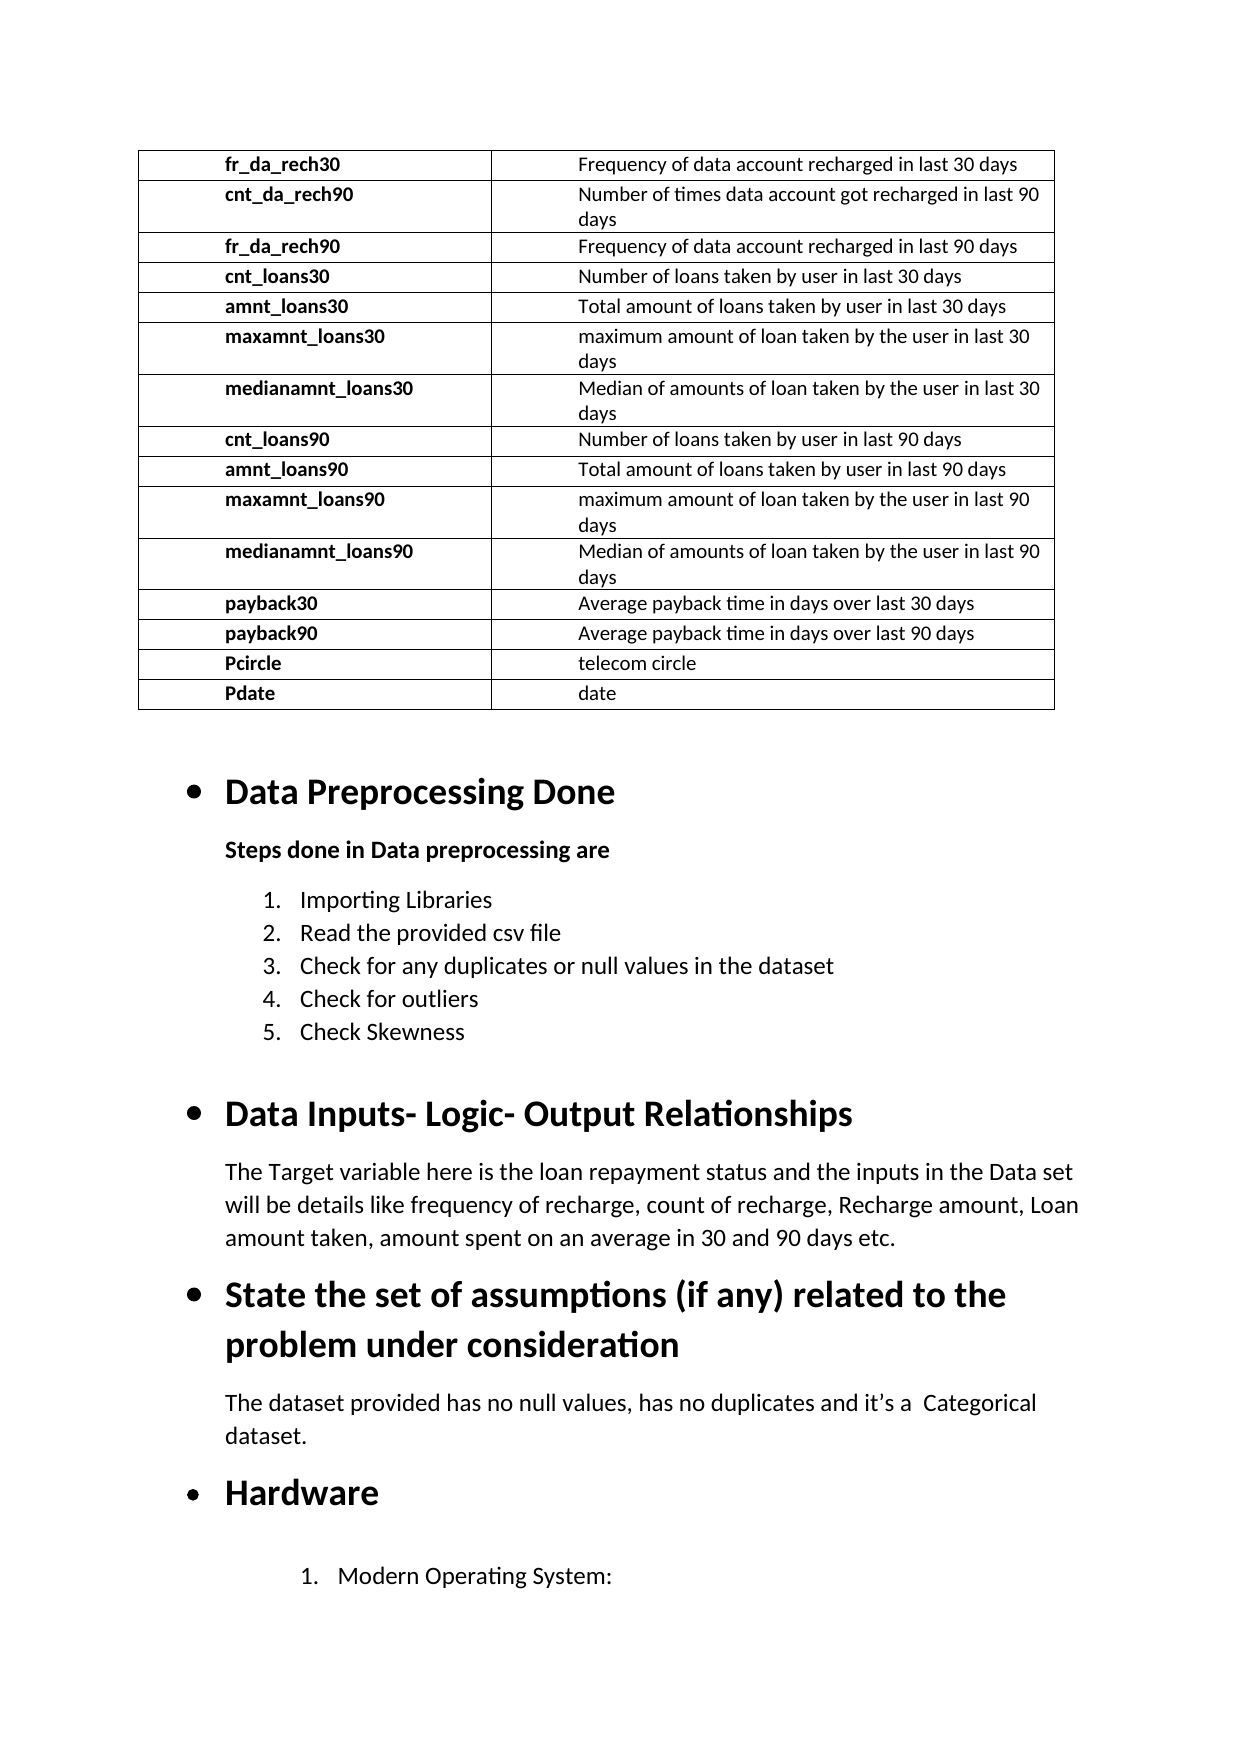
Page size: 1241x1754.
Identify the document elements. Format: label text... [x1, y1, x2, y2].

table_cell maxamnt_loans30 [139, 323, 491, 374]
table_cell Number of times data account got recharged in last 90 days [492, 181, 1054, 232]
list Read the provided csv file [262, 917, 1090, 947]
table_cell cnt_da_rech90 [139, 181, 491, 232]
table_cell Frequency of data account recharged in last 30 days [492, 151, 1054, 180]
text The dataset provided has no null values, has no duplicates and it’s a Categorical dataset. [225, 1387, 1090, 1450]
table_cell Number of loans taken by user in last 30 days [492, 263, 1054, 292]
list Check for any duplicates or null values in the dataset [262, 950, 1090, 980]
table_cell Frequency of data account recharged in last 90 days [492, 233, 1054, 262]
table_cell Pcircle [139, 650, 491, 679]
list Data Inputs- Logic- Output Relationships [187, 1090, 1090, 1136]
table_cell telecom circle [492, 650, 1054, 679]
text Steps done in Data preprocessing are [225, 834, 1090, 865]
list Hardware [187, 1469, 1090, 1515]
table_cell Pdate [139, 680, 491, 709]
table_cell maxamnt_loans90 [139, 487, 491, 537]
table_cell payback30 [139, 590, 491, 619]
table_cell amnt_loans90 [139, 457, 491, 486]
table_cell medianamnt_loans30 [139, 375, 491, 426]
table_cell Average payback time in days over last 90 days [492, 620, 1054, 649]
list Check for outliers [262, 983, 1090, 1013]
table_cell fr_da_rech30 [139, 151, 491, 180]
list Check Skewness [262, 1016, 1090, 1046]
table_cell Median of amounts of loan taken by the user in last 90 days [492, 539, 1054, 589]
table_cell Number of loans taken by user in last 90 days [492, 427, 1054, 456]
table_cell fr_da_rech90 [139, 233, 491, 262]
table_cell maximum amount of loan taken by the user in last 30 days [492, 323, 1054, 374]
list State the set of assumptions (if any) related to the problem under consideration [187, 1271, 1090, 1367]
text The Target variable here is the loan repayment status and the inputs in the Data set will be details like frequency of recharge, count of recharge, Recharge amount, Loan amount taken, amount spent on an average in 30 and 90 days etc. [225, 1156, 1090, 1252]
table_cell maximum amount of loan taken by the user in last 90 days [492, 487, 1054, 537]
table_cell date [492, 680, 1054, 709]
table_cell payback90 [139, 620, 491, 649]
table_cell Average payback time in days over last 30 days [492, 590, 1054, 619]
list Importing Libraries [262, 884, 1090, 914]
table_cell amnt_loans30 [139, 293, 491, 322]
table_cell cnt_loans90 [139, 427, 491, 456]
table_cell Median of amounts of loan taken by the user in last 30 days [492, 375, 1054, 426]
list Modern Operating System: [300, 1560, 1090, 1591]
table_cell cnt_loans30 [139, 263, 491, 292]
table_cell Total amount of loans taken by user in last 90 days [492, 457, 1054, 486]
list Data Preprocessing Done [187, 768, 1090, 814]
table_cell Total amount of loans taken by user in last 30 days [492, 293, 1054, 322]
table_cell medianamnt_loans90 [139, 539, 491, 589]
